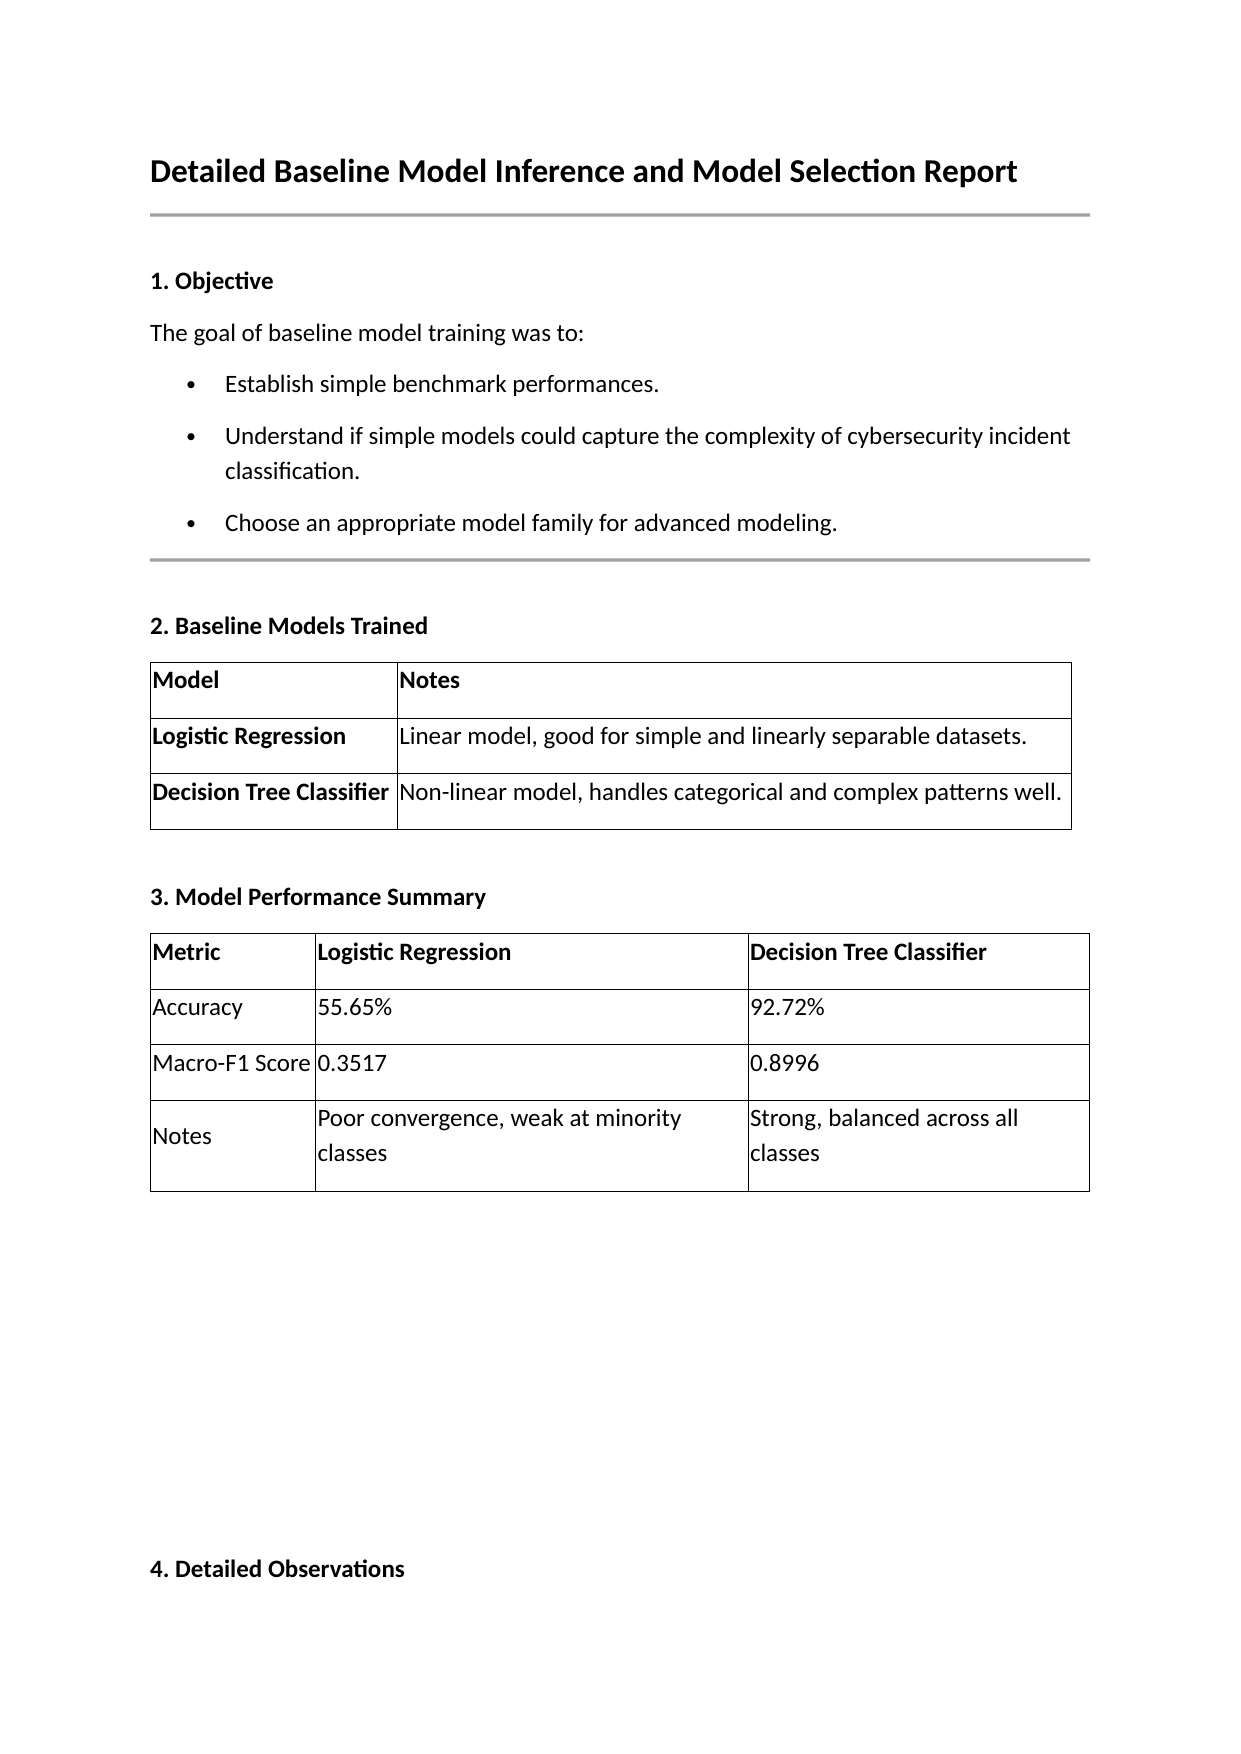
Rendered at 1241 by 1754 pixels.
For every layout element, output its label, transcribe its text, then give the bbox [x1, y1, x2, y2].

text The goal of baseline model training was to: [150, 317, 1090, 347]
table_cell Macro-F1 Score [151, 1045, 315, 1100]
text 3. Model Performance Summary [150, 881, 1090, 912]
table_cell 0.3517 [316, 1045, 748, 1100]
list Understand if simple models could capture the complexity of cybersecurity incident classification. [187, 420, 1090, 486]
table_header Logistic Regression [316, 934, 748, 989]
table_cell Strong, balanced across all classes [749, 1101, 1089, 1191]
table_cell Accuracy [151, 990, 315, 1044]
list Establish simple benchmark performances. [187, 368, 1090, 399]
list Choose an appropriate model family for advanced modeling. [187, 507, 1090, 537]
table_cell Poor convergence, weak at minority classes [316, 1101, 748, 1191]
table_cell 92.72% [749, 990, 1089, 1044]
table_header Model [151, 663, 397, 717]
table_cell Logistic Regression [151, 719, 397, 773]
table_cell Notes [151, 1101, 315, 1191]
table_cell 55.65% [316, 990, 748, 1044]
table_header Decision Tree Classifier [749, 934, 1089, 989]
table_header Metric [151, 934, 315, 989]
table_cell 0.8996 [749, 1045, 1089, 1100]
text 4. Detailed Observations [150, 1553, 1090, 1584]
table_cell Non-linear model, handles categorical and complex patterns well. [398, 774, 1071, 829]
table_header Notes [398, 663, 1071, 717]
text 1. Objective [150, 265, 1090, 296]
text 2. Baseline Models Trained [150, 610, 1090, 641]
table_cell Linear model, good for simple and linearly separable datasets. [398, 719, 1071, 773]
text Detailed Baseline Model Inference and Model Selection Report [150, 150, 1090, 191]
table_cell Decision Tree Classifier [151, 774, 397, 829]
